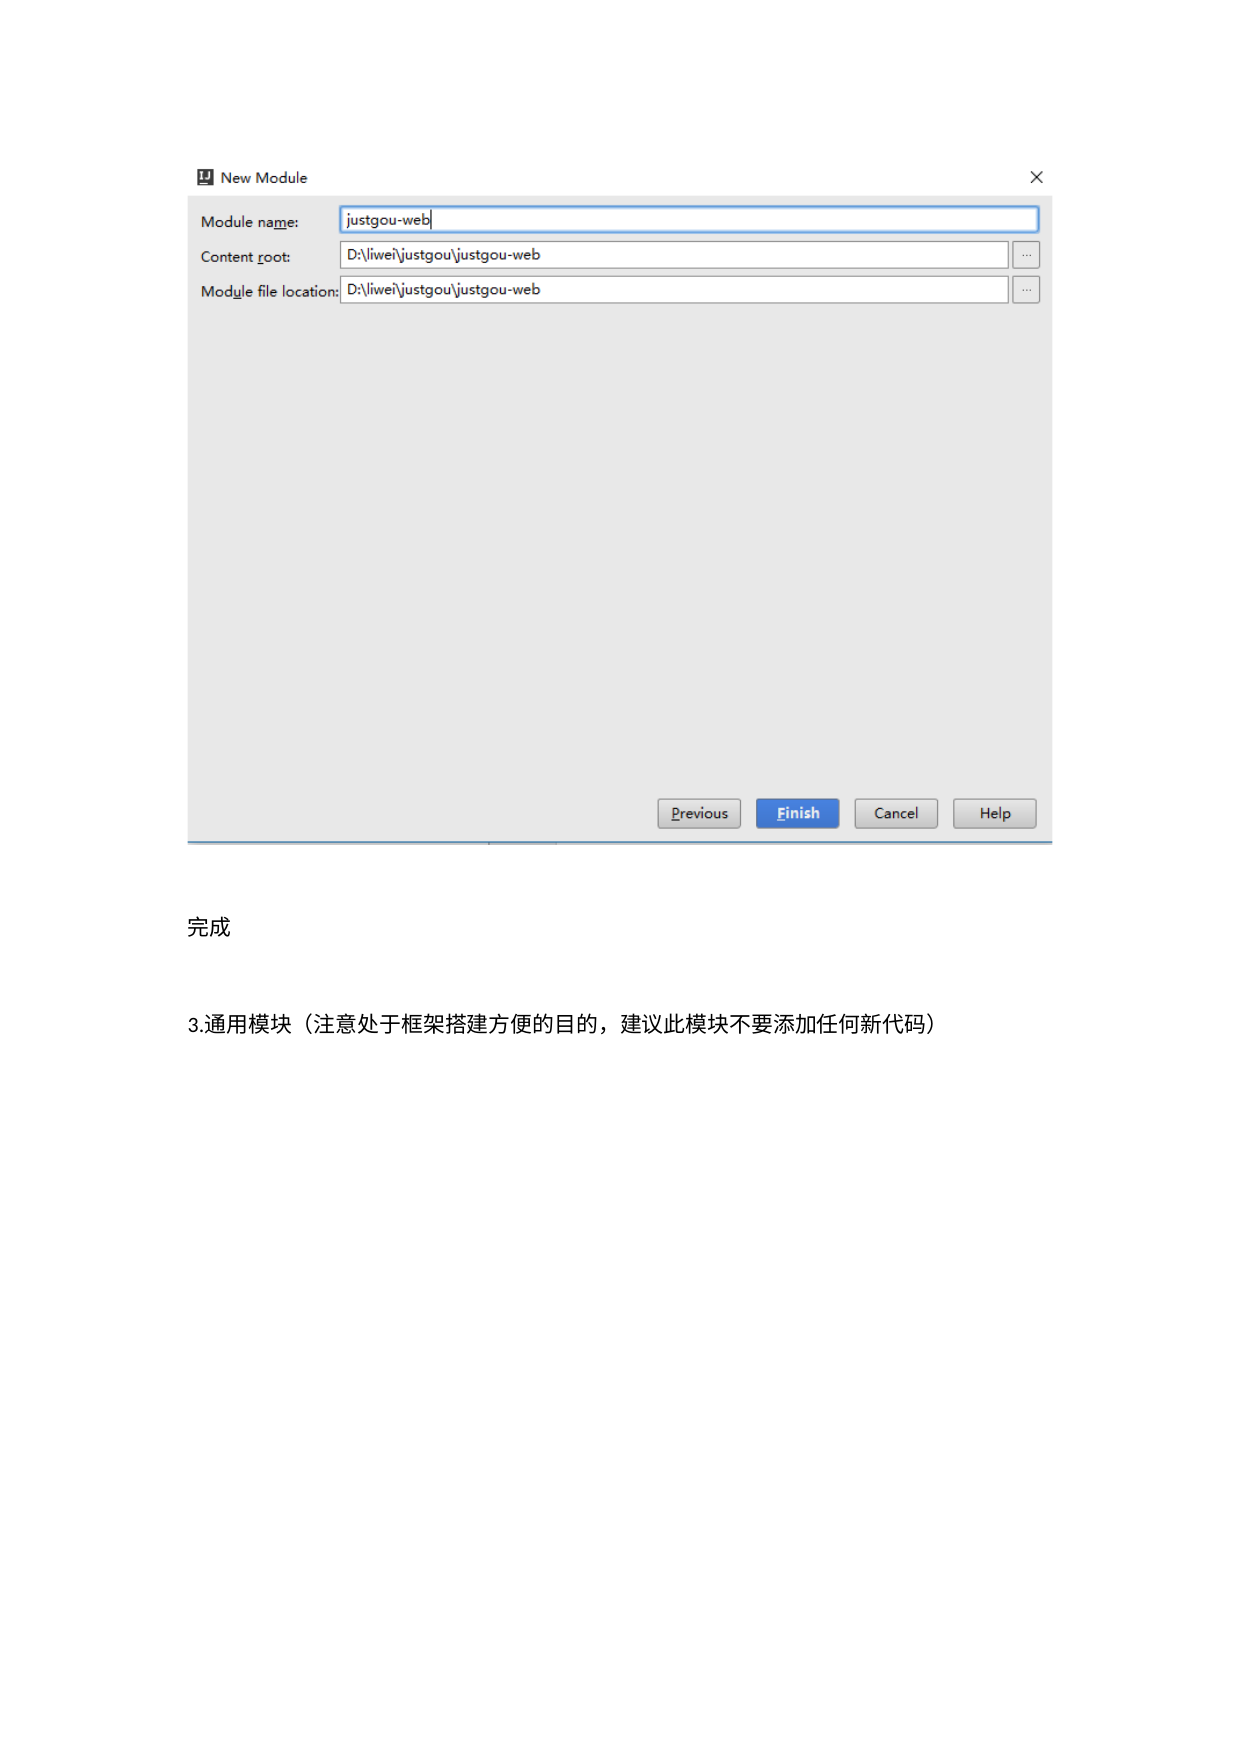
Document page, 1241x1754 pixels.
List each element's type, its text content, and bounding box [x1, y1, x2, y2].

list 通用模块（注意处于框架搭建方便的目的，建议此模块不要添加任何新代码） [187, 1007, 1053, 1039]
list 完成 [187, 909, 1053, 942]
picture [187, 162, 1053, 845]
